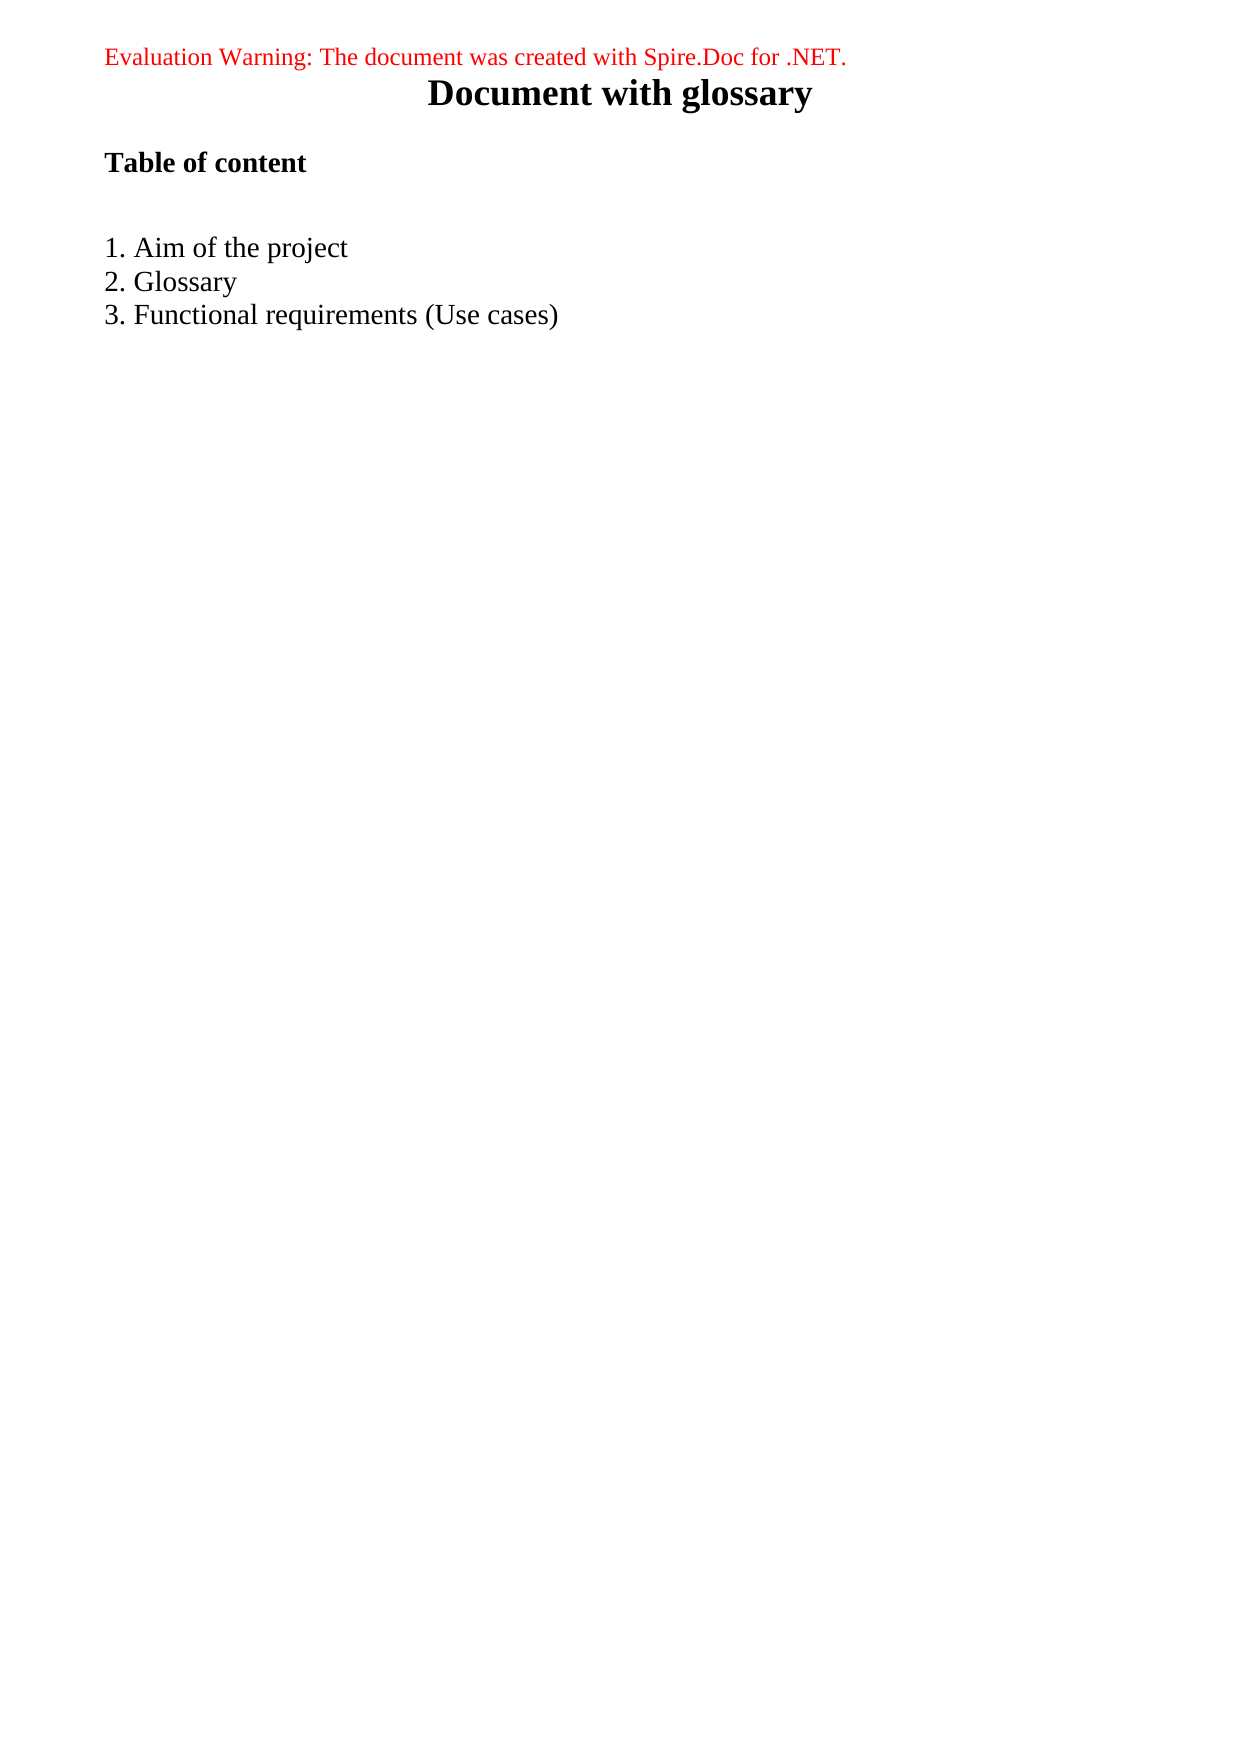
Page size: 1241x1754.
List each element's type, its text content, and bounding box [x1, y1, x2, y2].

text 1. Aim of the project [104, 230, 1136, 264]
text Evaluation Warning: The document was created with Spire.Doc for .NET. [104, 42, 1136, 70]
text Table of content [104, 145, 1136, 178]
text 2. Glossary [104, 264, 1136, 297]
text Document with glossary [104, 70, 1136, 113]
text 3. Functional requirements (Use cases) [104, 297, 1136, 331]
